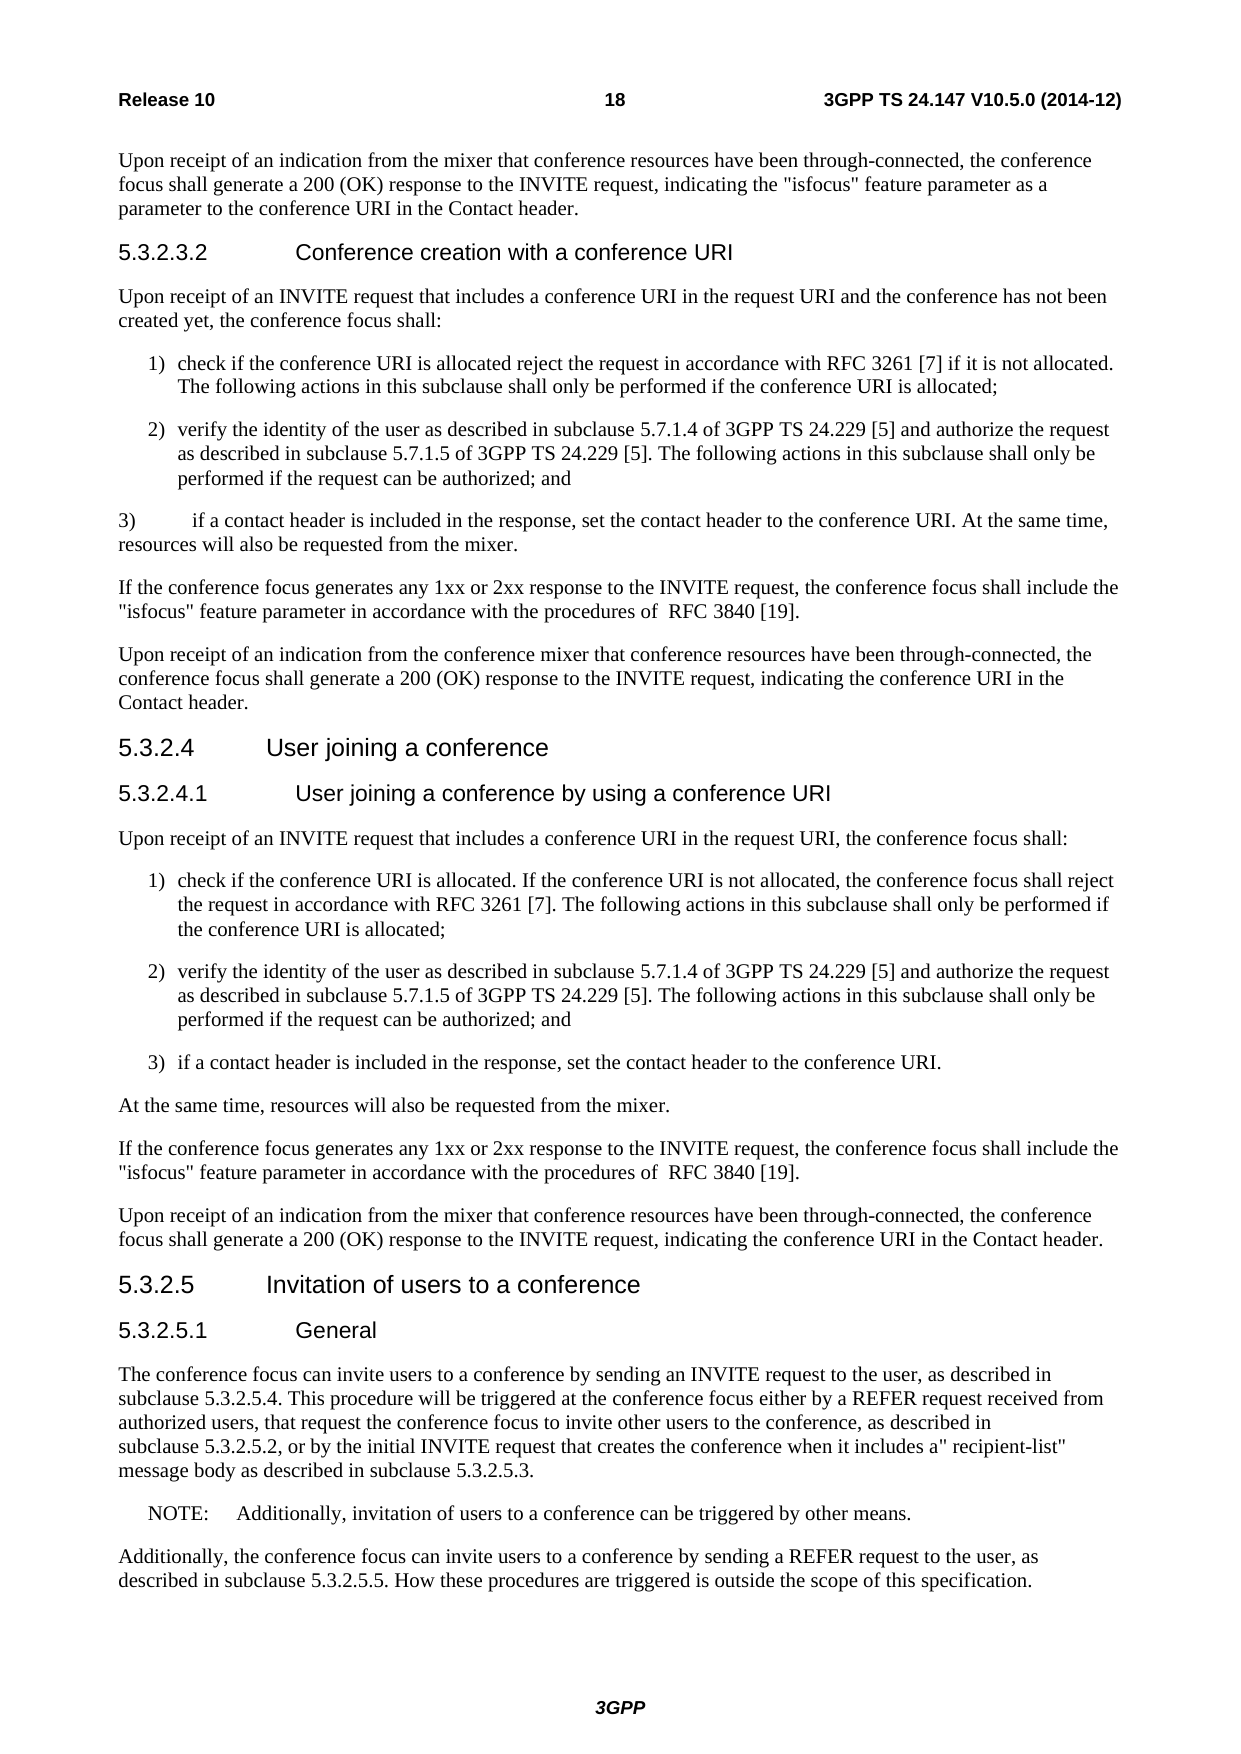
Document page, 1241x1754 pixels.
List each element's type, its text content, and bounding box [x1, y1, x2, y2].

text 3) if a contact header is included in the response, set the contact header to the conference URI. At the same time, resources will also be requested from the mixer. [118, 508, 1122, 556]
text Additionally, the conference focus can invite users to a conference by sending a REFER request to the user, as described in subclause 5.3.2.5.5. How these procedures are triggered is outside the scope of this specification. [118, 1544, 1122, 1592]
text 3) if a contact header is included in the response, set the contact header to the conference URI. [148, 1050, 1122, 1074]
text Upon receipt of an INVITE request that includes a conference URI in the request URI, the conference focus shall: [118, 826, 1122, 849]
text 2) verify the identity of the user as described in subclause 5.7.1.4 of 3GPP TS 24.229 [5] and authorize the request as described in subclause 5.7.1.5 of 3GPP TS 24.229 [5]. The following actions in this subclause shall only be performed if the request can be authorized; and [148, 417, 1122, 489]
subtitle 5.3.2.5.1 General [118, 1317, 1122, 1343]
subtitle 5.3.2.3.2 Conference creation with a conference URI [118, 238, 1122, 265]
text Upon receipt of an indication from the conference mixer that conference resources have been through-connected, the conference focus shall generate a 200 (OK) response to the INVITE request, indicating the conference URI in the Contact header. [118, 642, 1122, 714]
subtitle 5.3.2.5 Invitation of users to a conference [118, 1269, 1122, 1298]
text 2) verify the identity of the user as described in subclause 5.7.1.4 of 3GPP TS 24.229 [5] and authorize the request as described in subclause 5.7.1.5 of 3GPP TS 24.229 [5]. The following actions in this subclause shall only be performed if the request can be authorized; and [148, 959, 1122, 1031]
subtitle 5.3.2.4 User joining a conference [118, 733, 1122, 762]
text The conference focus can invite users to a conference by sending an INVITE request to the user, as described in subclause 5.3.2.5.4. This procedure will be triggered at the conference focus either by a REFER request received from authorized users, that request the conference focus to invite other users to the conference, as described in subclause 5.3.2.5.2, or by the initial INVITE request that creates the conference when it includes a" recipient-list" message body as described in subclause 5.3.2.5.3. [118, 1362, 1122, 1482]
text Upon receipt of an INVITE request that includes a conference URI in the request URI and the conference has not been created yet, the conference focus shall: [118, 283, 1122, 332]
text Upon receipt of an indication from the mixer that conference resources have been through-connected, the conference focus shall generate a 200 (OK) response to the INVITE request, indicating the conference URI in the Contact header. [118, 1203, 1122, 1251]
text Upon receipt of an indication from the mixer that conference resources have been through-connected, the conference focus shall generate a 200 (OK) response to the INVITE request, indicating the "isfocus" feature parameter as a parameter to the conference URI in the Contact header. [118, 147, 1122, 220]
text 1) check if the conference URI is allocated. If the conference URI is not allocated, the conference focus shall reject the request in accordance with RFC 3261 [7]. The following actions in this subclause shall only be performed if the conference URI is allocated; [148, 868, 1122, 941]
text NOTE: Additionally, invitation of users to a conference can be triggered by other means. [148, 1501, 1122, 1525]
text 1) check if the conference URI is allocated reject the request in accordance with RFC 3261 [7] if it is not allocated. The following actions in this subclause shall only be performed if the conference URI is allocated; [148, 350, 1122, 398]
text At the same time, resources will also be requested from the mixer. [118, 1093, 1122, 1117]
text If the conference focus generates any 1xx or 2xx response to the INVITE request, the conference focus shall include the "isfocus" feature parameter in accordance with the procedures of RFC 3840 [19]. [118, 1136, 1122, 1184]
subtitle 5.3.2.4.1 User joining a conference by using a conference URI [118, 780, 1122, 807]
text If the conference focus generates any 1xx or 2xx response to the INVITE request, the conference focus shall include the "isfocus" feature parameter in accordance with the procedures of RFC 3840 [19]. [118, 575, 1122, 623]
